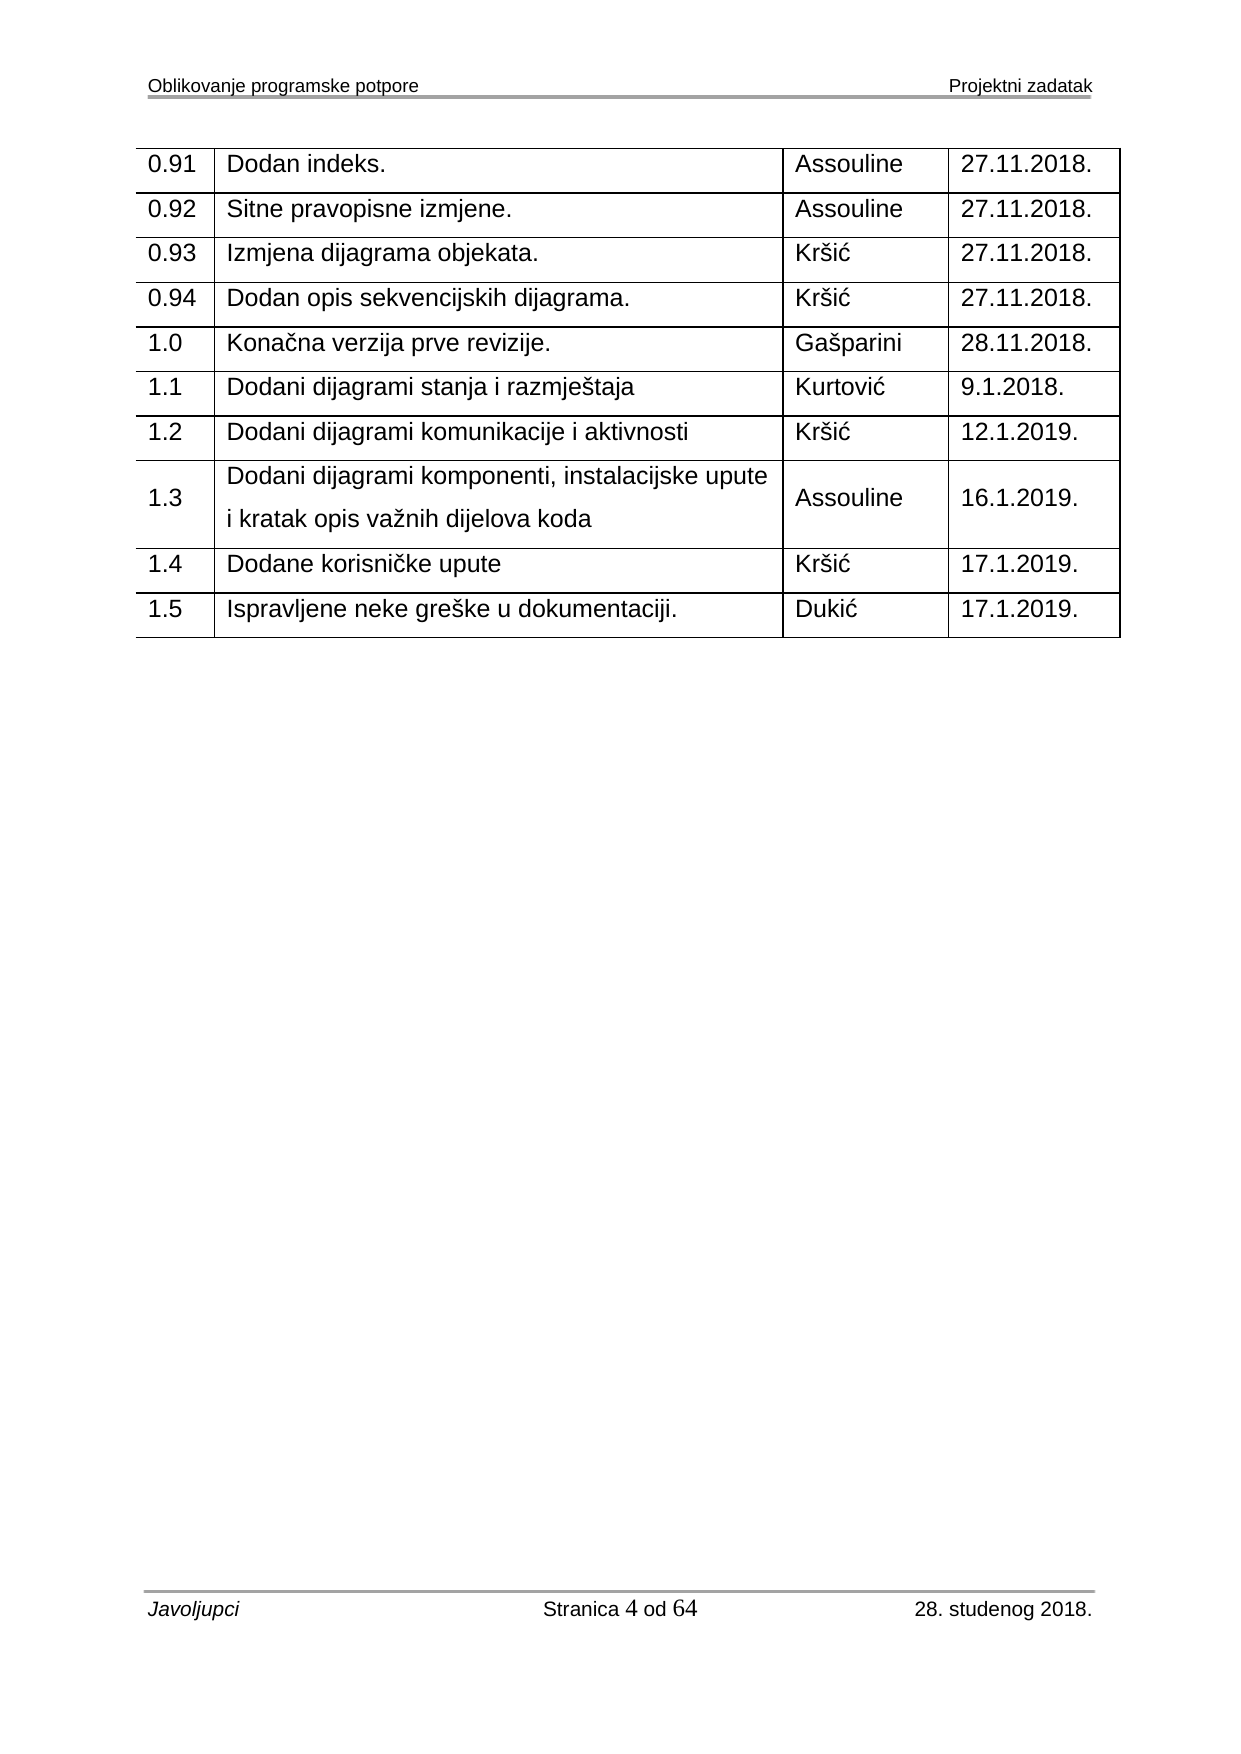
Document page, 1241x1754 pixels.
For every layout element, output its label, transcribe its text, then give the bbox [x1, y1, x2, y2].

table_cell 27.11.2018. [949, 149, 1119, 192]
table_cell 0.92 [136, 194, 214, 237]
table_cell Kršić [784, 283, 948, 326]
table_cell Dodani dijagrami stanja i razmještaja [215, 372, 782, 415]
table_cell 0.93 [136, 238, 214, 281]
table_cell Dodane korisničke upute [215, 549, 782, 592]
table_cell Gašparini [784, 328, 948, 371]
table_cell Kršić [784, 417, 948, 460]
table_cell 1.1 [136, 372, 214, 415]
table_cell Ispravljene neke greške u dokumentaciji. [215, 594, 782, 637]
table_cell 0.94 [136, 283, 214, 326]
table_cell Dodan opis sekvencijskih dijagrama. [215, 283, 782, 326]
table_cell Konačna verzija prve revizije. [215, 328, 782, 371]
table_cell Dodani dijagrami komunikacije i aktivnosti [215, 417, 782, 460]
table_cell 17.1.2019. [949, 549, 1119, 592]
table_cell 27.11.2018. [949, 194, 1119, 237]
table_cell 12.1.2019. [949, 417, 1119, 460]
table_cell Dodan indeks. [215, 149, 782, 192]
table_cell 1.2 [136, 417, 214, 460]
table_cell Dodani dijagrami komponenti, instalacijske upute i kratak opis važnih dijelova koda [215, 461, 782, 547]
table_cell Sitne pravopisne izmjene. [215, 194, 782, 237]
table_cell Assouline [784, 461, 948, 547]
table_cell Kršić [784, 238, 948, 281]
table_cell Izmjena dijagrama objekata. [215, 238, 782, 281]
table_cell 16.1.2019. [949, 461, 1119, 547]
table_cell Assouline [784, 149, 948, 192]
table_cell 1.4 [136, 549, 214, 592]
table_cell 0.91 [136, 149, 214, 192]
table_cell 27.11.2018. [949, 283, 1119, 326]
picture [147, 95, 1092, 99]
table_cell 1.5 [136, 594, 214, 637]
table_cell 1.0 [136, 328, 214, 371]
table_cell 28.11.2018. [949, 328, 1119, 371]
table_cell Kurtović [784, 372, 948, 415]
table_cell 17.1.2019. [949, 594, 1119, 637]
table_cell Dukić [784, 594, 948, 637]
table_cell Kršić [784, 549, 948, 592]
table_cell Assouline [784, 194, 948, 237]
table_cell 1.3 [136, 461, 214, 547]
table_cell 27.11.2018. [949, 238, 1119, 281]
table_cell 9.1.2018. [949, 372, 1119, 415]
